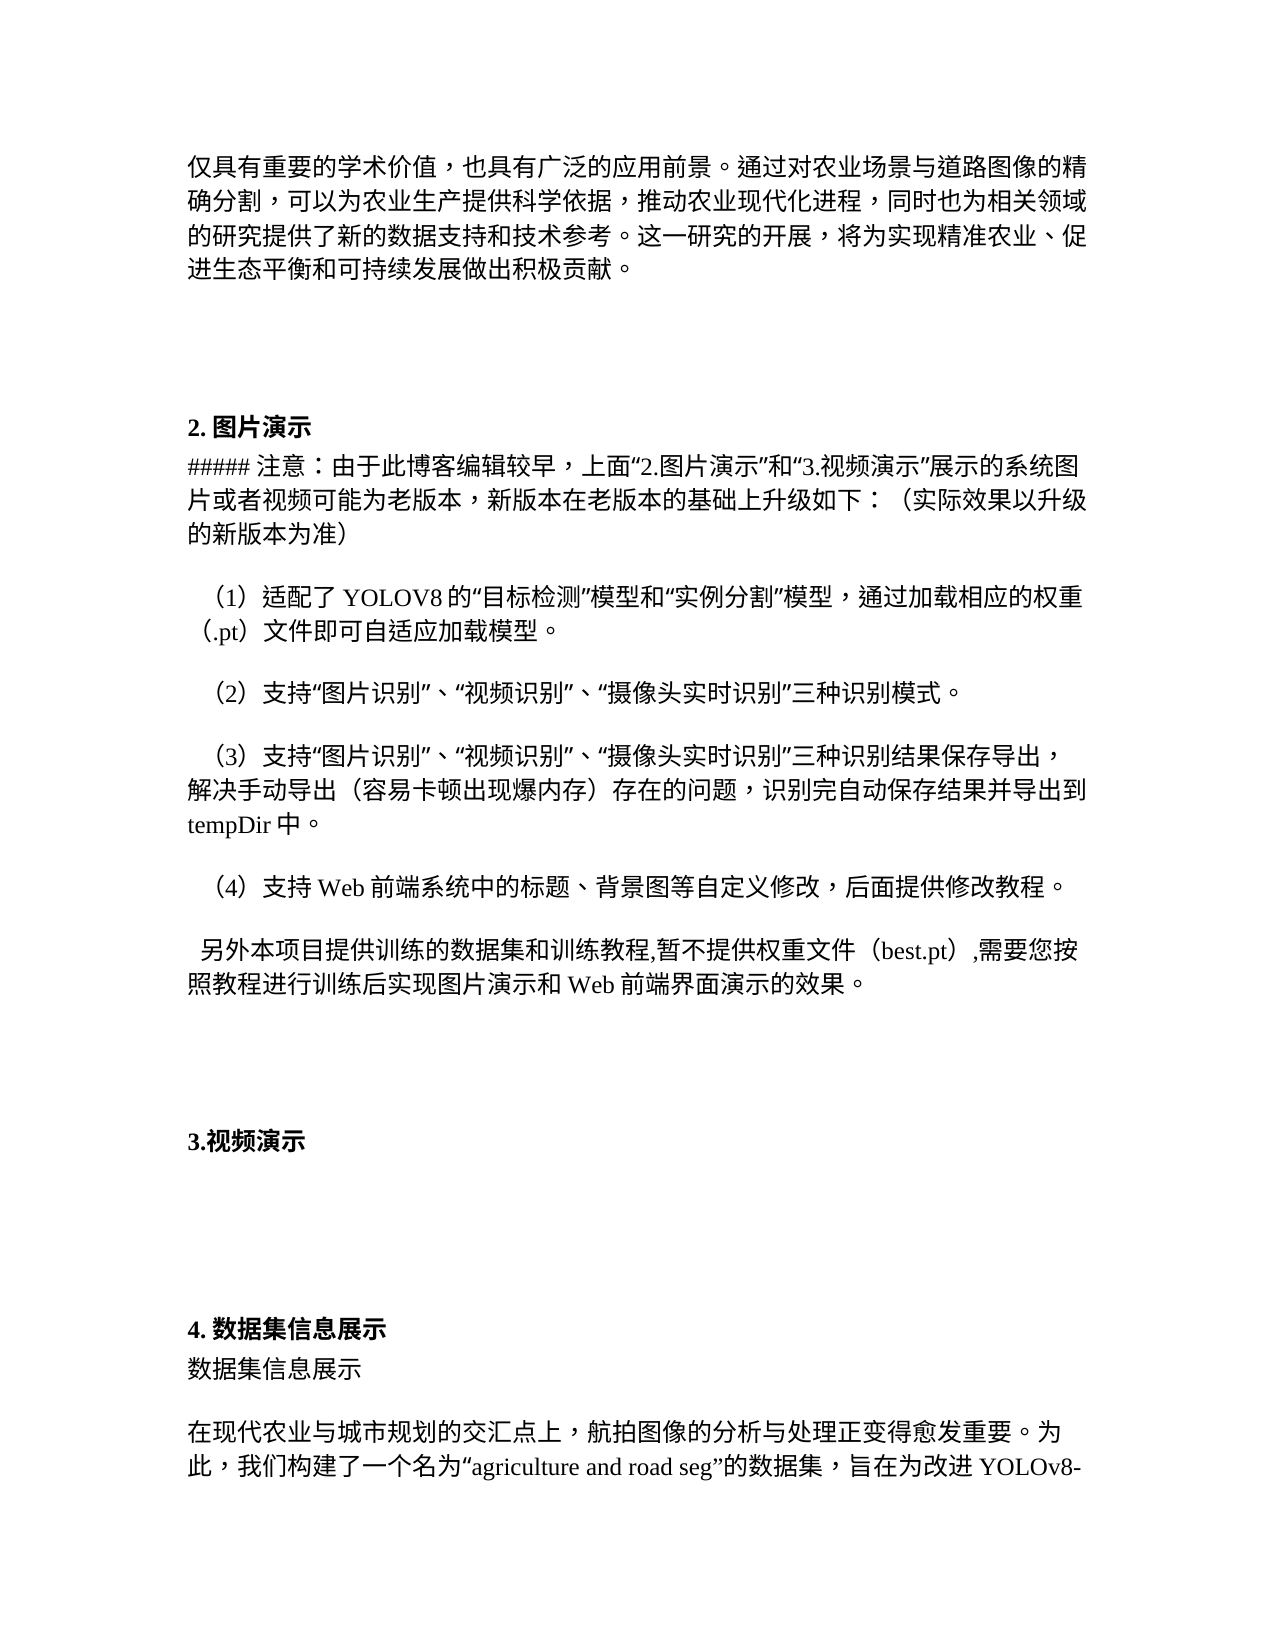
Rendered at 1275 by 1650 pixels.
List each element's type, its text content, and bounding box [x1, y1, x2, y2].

text ##### 注意：由于此博客编辑较早，上面“2.图片演示”和“3.视频演示”展示的系统图片或者视频可能为老版本，新版本在老版本的基础上升级如下：（实际效果以升级的新版本为准） （1）适配了YOLOV8的“目标检测”模型和“实例分割”模型，通过加载相应的权重（.pt）文件即可自适应加载模型。 （2）支持“图片识别”、“视频识别”、“摄像头实时识别”三种识别模式。 （3）支持“图片识别”、“视频识别”、“摄像头实时识别”三种识别结果保存导出，解决手动导出（容易卡顿出现爆内存）存在的问题，识别完自动保存结果并导出到tempDir中。 （4）支持Web前端系统中的标题、背景图等自定义修改，后面提供修改教程。 另外本项目提供训练的数据集和训练教程,暂不提供权重文件（best.pt）,需要您按照教程进行训练后实现图片演示和Web前端界面演示的效果。 [187, 448, 1087, 1001]
subtitle 2. 图片演示 [187, 409, 1087, 443]
subtitle 4. 数据集信息展示 [187, 1312, 1087, 1346]
subtitle 3.视频演示 [187, 1124, 1087, 1158]
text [187, 150, 1087, 286]
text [187, 1351, 1087, 1482]
